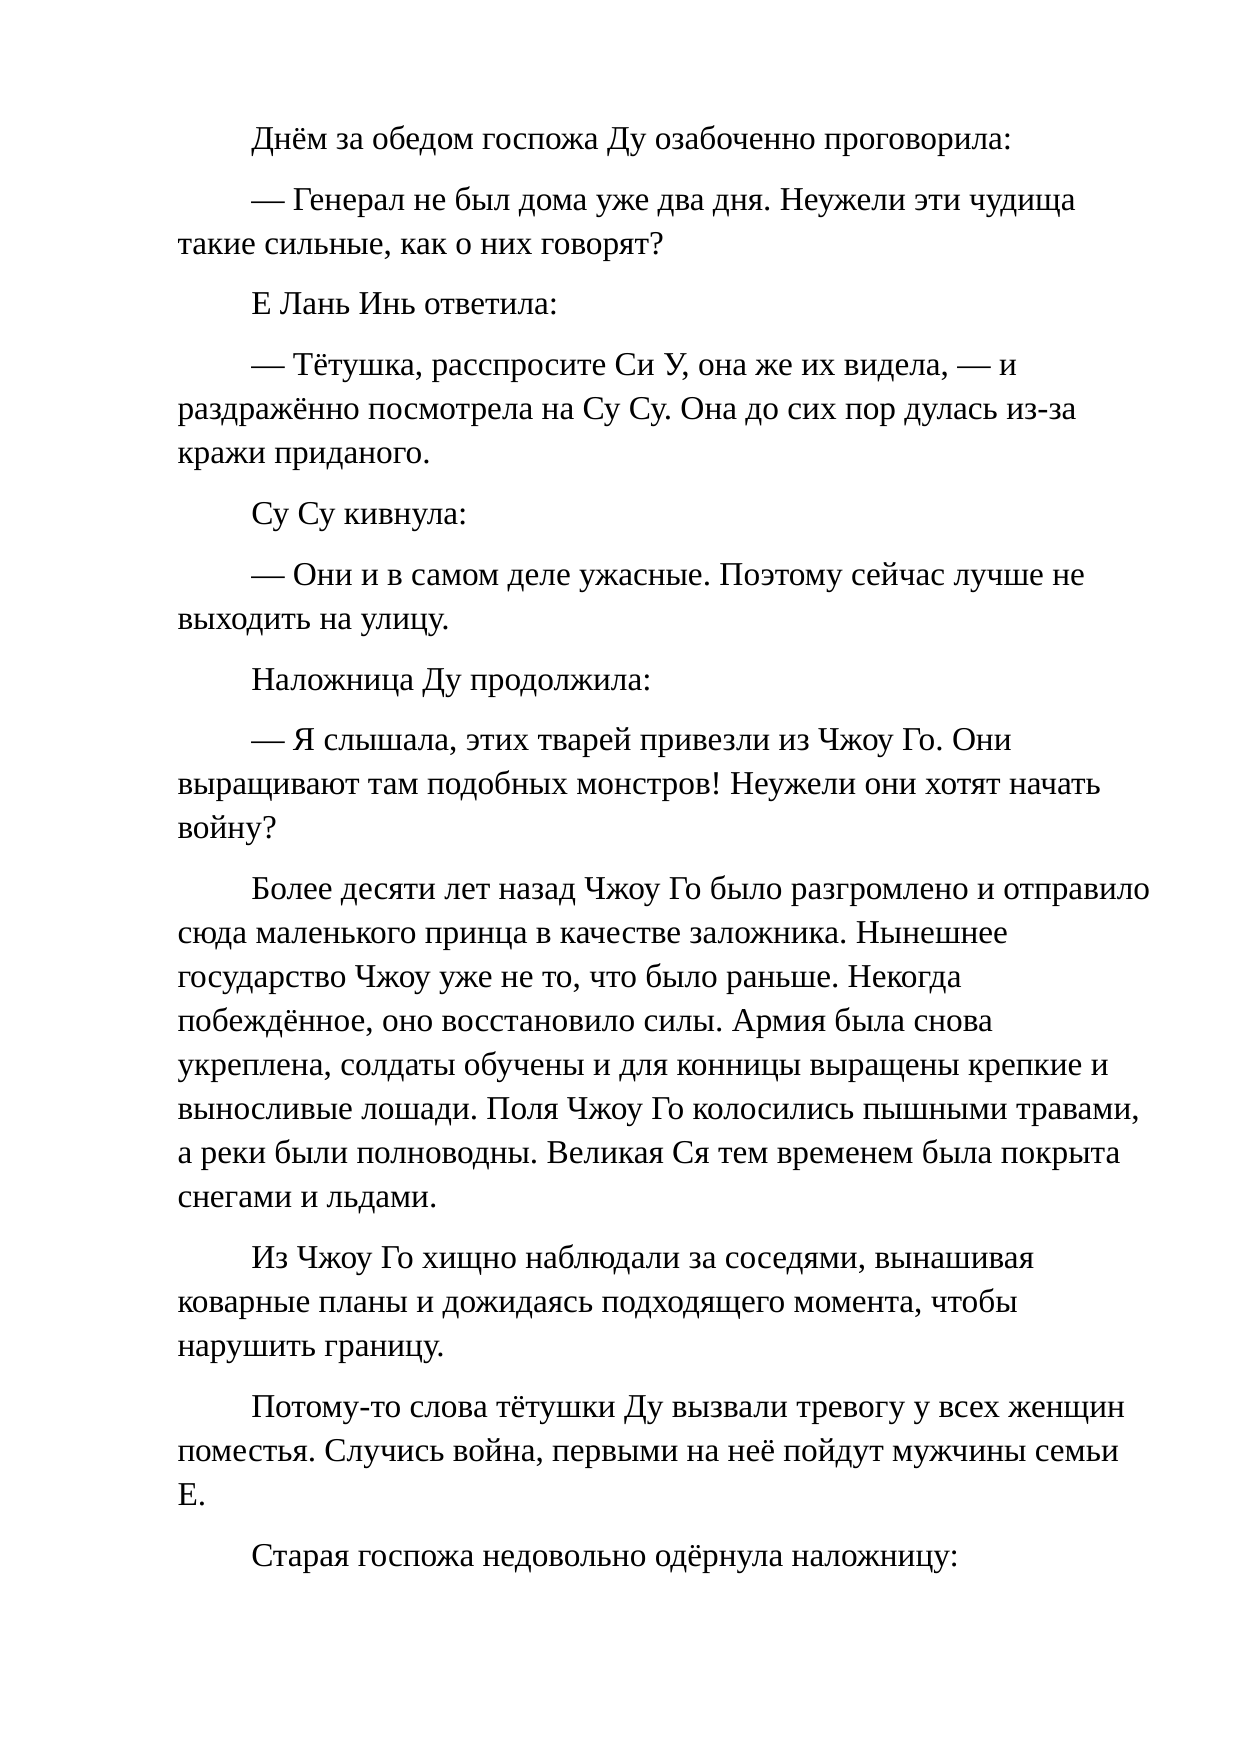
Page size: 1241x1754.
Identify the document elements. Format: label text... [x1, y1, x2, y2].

text Е Лань Инь ответила: [177, 284, 1152, 322]
text — Генерал не был дома уже два дня. Неужели эти чудища такие сильные, как о них говорят? [177, 179, 1152, 261]
text Днём за обедом госпожа Ду озабоченно проговорила: [177, 118, 1152, 156]
text Старая госпожа недовольно одёрнула наложницу: [177, 1535, 1152, 1573]
text Су Су кивнула: [177, 493, 1152, 532]
text Из Чжоу Го хищно наблюдали за соседями, вынашивая коварные планы и дожидаясь подходящего момента, чтобы нарушить границу. [177, 1237, 1152, 1364]
text Потому-то слова тётушки Ду вызвали тревогу у всех женщин поместья. Случись война, первыми на неё пойдут мужчины семьи Е. [177, 1386, 1152, 1513]
text — Они и в самом деле ужасные. Поэтому сейчас лучше не выходить на улицу. [177, 554, 1152, 636]
text — Тётушка, расспросите Си У, она же их видела, — и раздражённо посмотрела на Су Су. Она до сих пор дулась из-за кражи приданого. [177, 344, 1152, 471]
text — Я слышала, этих тварей привезли из Чжоу Го. Они выращивают там подобных монстров! Неужели они хотят начать войну? [177, 719, 1152, 846]
text Более десяти лет назад Чжоу Го было разгромлено и отправило сюда маленького принца в качестве заложника. Нынешнее государство Чжоу уже не то, что было раньше. Некогда побеждённое, оно восстановило силы. Армия была снова укреплена, солдаты обучены и для конницы выращены крепкие и выносливые лошади. Поля Чжоу Го колосились пышными травами, а реки были полноводны. Великая Ся тем временем была покрыта снегами и льдами. [177, 868, 1152, 1215]
text Наложница Ду продолжила: [177, 659, 1152, 697]
